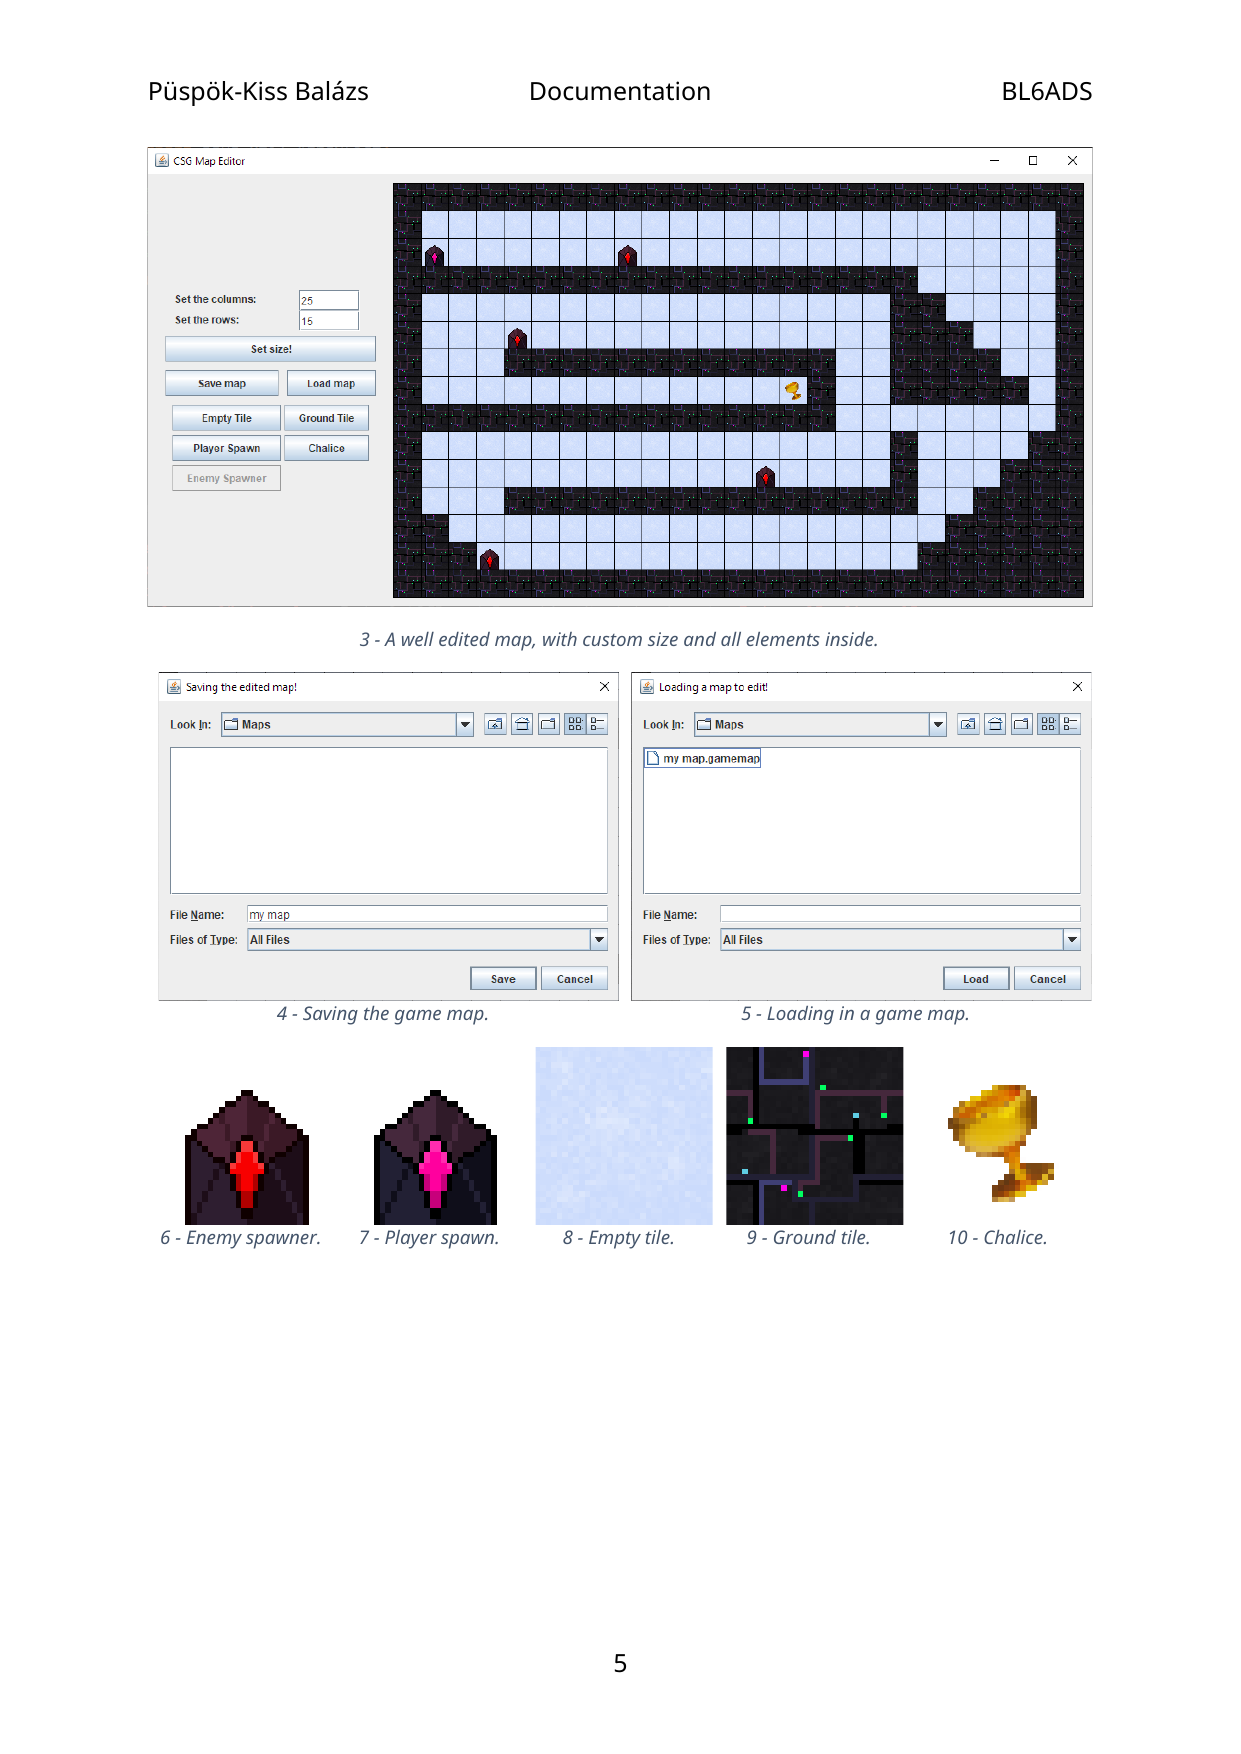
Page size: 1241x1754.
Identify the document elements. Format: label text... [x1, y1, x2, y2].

picture [535, 1047, 713, 1225]
text 3 - A well edited map, with custom size and all elements inside. [148, 626, 1093, 652]
picture [631, 672, 1092, 1001]
table_header 4 - Saving the game map. [148, 673, 620, 1047]
picture [726, 1047, 904, 1225]
table_header 5 - Loading in a game map. [620, 673, 1093, 1047]
table_cell 8 - Empty tile. [524, 1047, 715, 1304]
picture [347, 1047, 525, 1225]
table_cell 7 - Player spawn. [336, 1047, 524, 1304]
picture [147, 147, 1093, 607]
table_cell 6 - Enemy spawner. [148, 1047, 336, 1304]
table_cell 9 - Ground tile. [715, 1047, 904, 1304]
picture [158, 1047, 336, 1225]
picture [915, 1047, 1093, 1225]
table_cell 10 - Chalice. [904, 1047, 1093, 1304]
picture [158, 672, 619, 1001]
